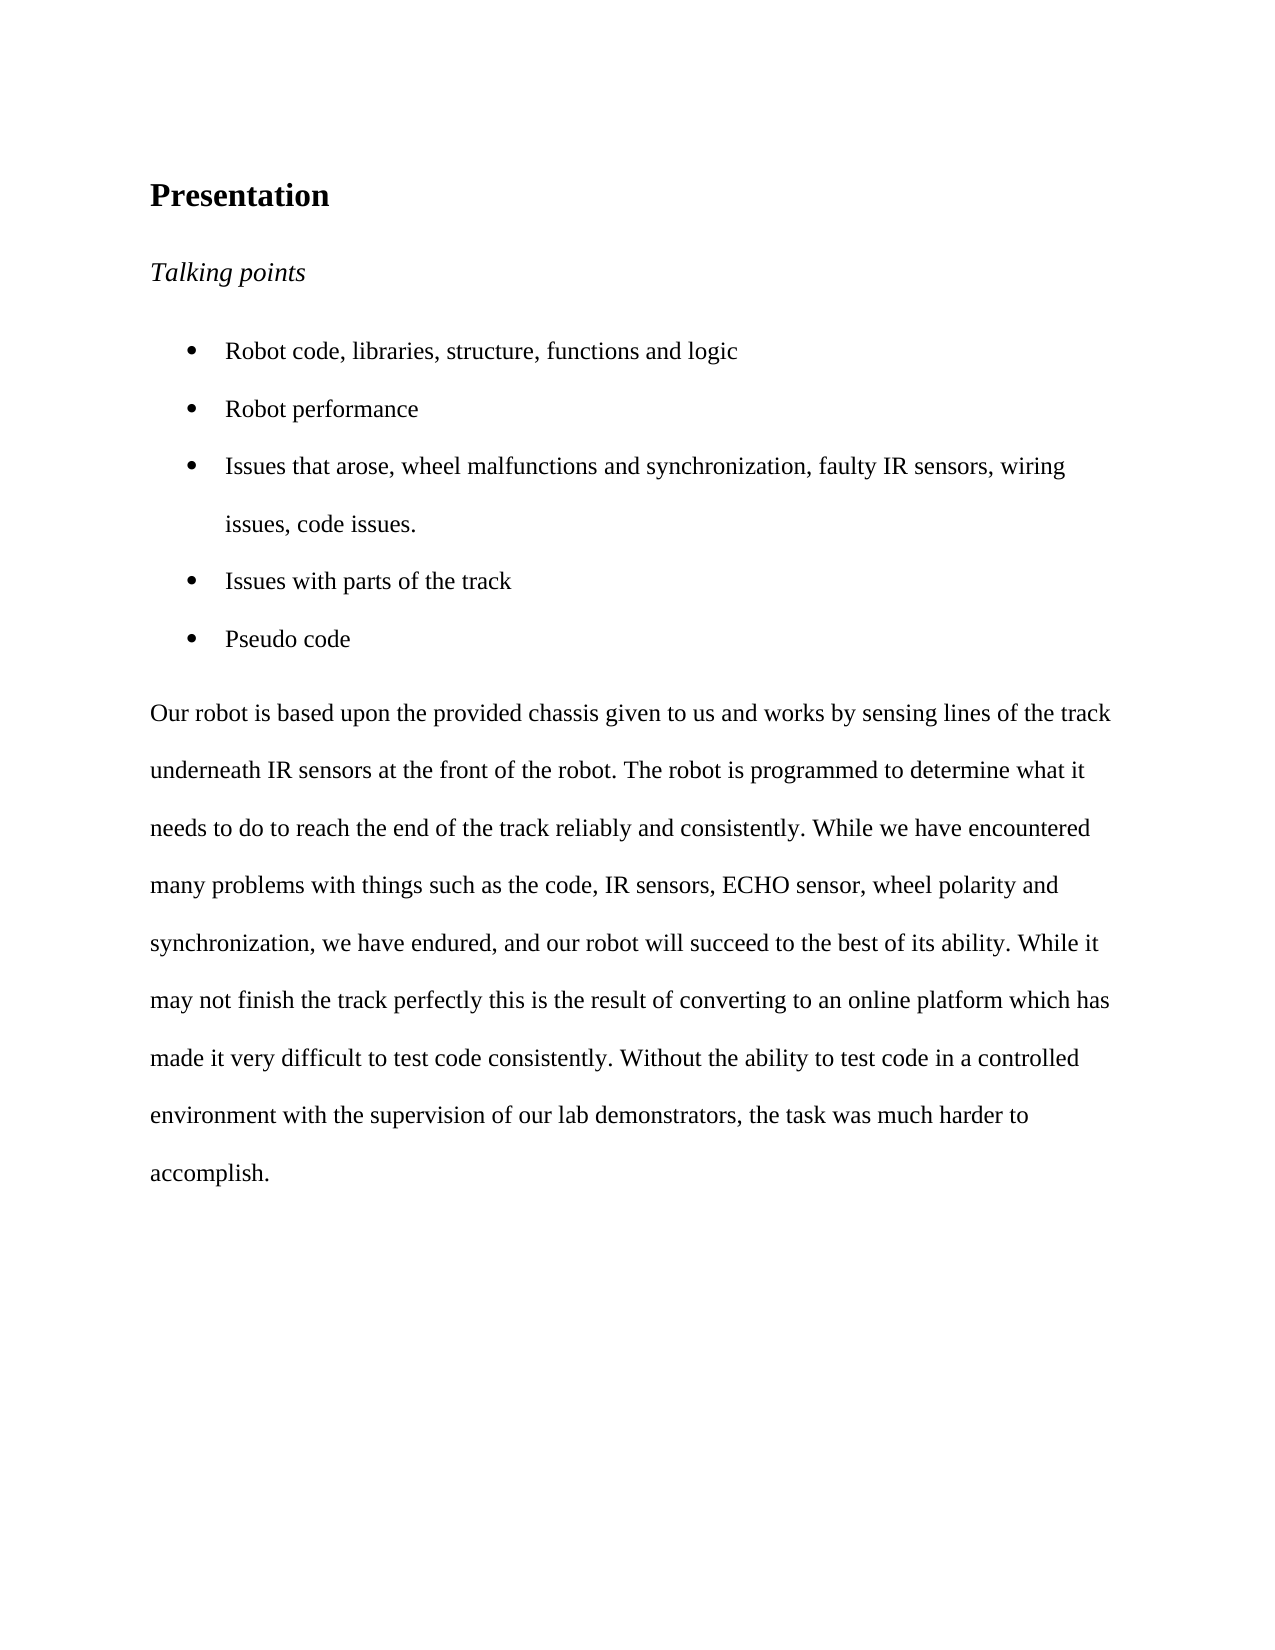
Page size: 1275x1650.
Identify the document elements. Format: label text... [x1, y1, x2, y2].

text Our robot is based upon the provided chassis given to us and works by sensing lines of the track underneath IR sensors at the front of the robot. The robot is programmed to determine what it needs to do to reach the end of the track reliably and consistently. While we have encountered many problems with things such as the code, IR sensors, ECHO sensor, wheel polarity and synchronization, we have endured, and our robot will succeed to the best of its ability. While it may not finish the track perfectly this is the result of converting to an online platform which has made it very difficult to test code consistently. Without the ability to test code in a controlled environment with the supervision of our lab demonstrators, the task was much harder to accomplish. [150, 698, 1125, 1187]
subtitle Presentation [150, 175, 1125, 213]
list Robot performance [187, 394, 1125, 422]
list Issues that arose, wheel malfunctions and synchronization, faulty IR sensors, wiring issues, code issues. [187, 451, 1125, 537]
list Issues with parts of the track [187, 566, 1125, 595]
list Pseudo code [187, 624, 1125, 652]
subtitle Talking points [150, 256, 1125, 287]
list Robot code, libraries, structure, functions and logic [187, 336, 1125, 365]
